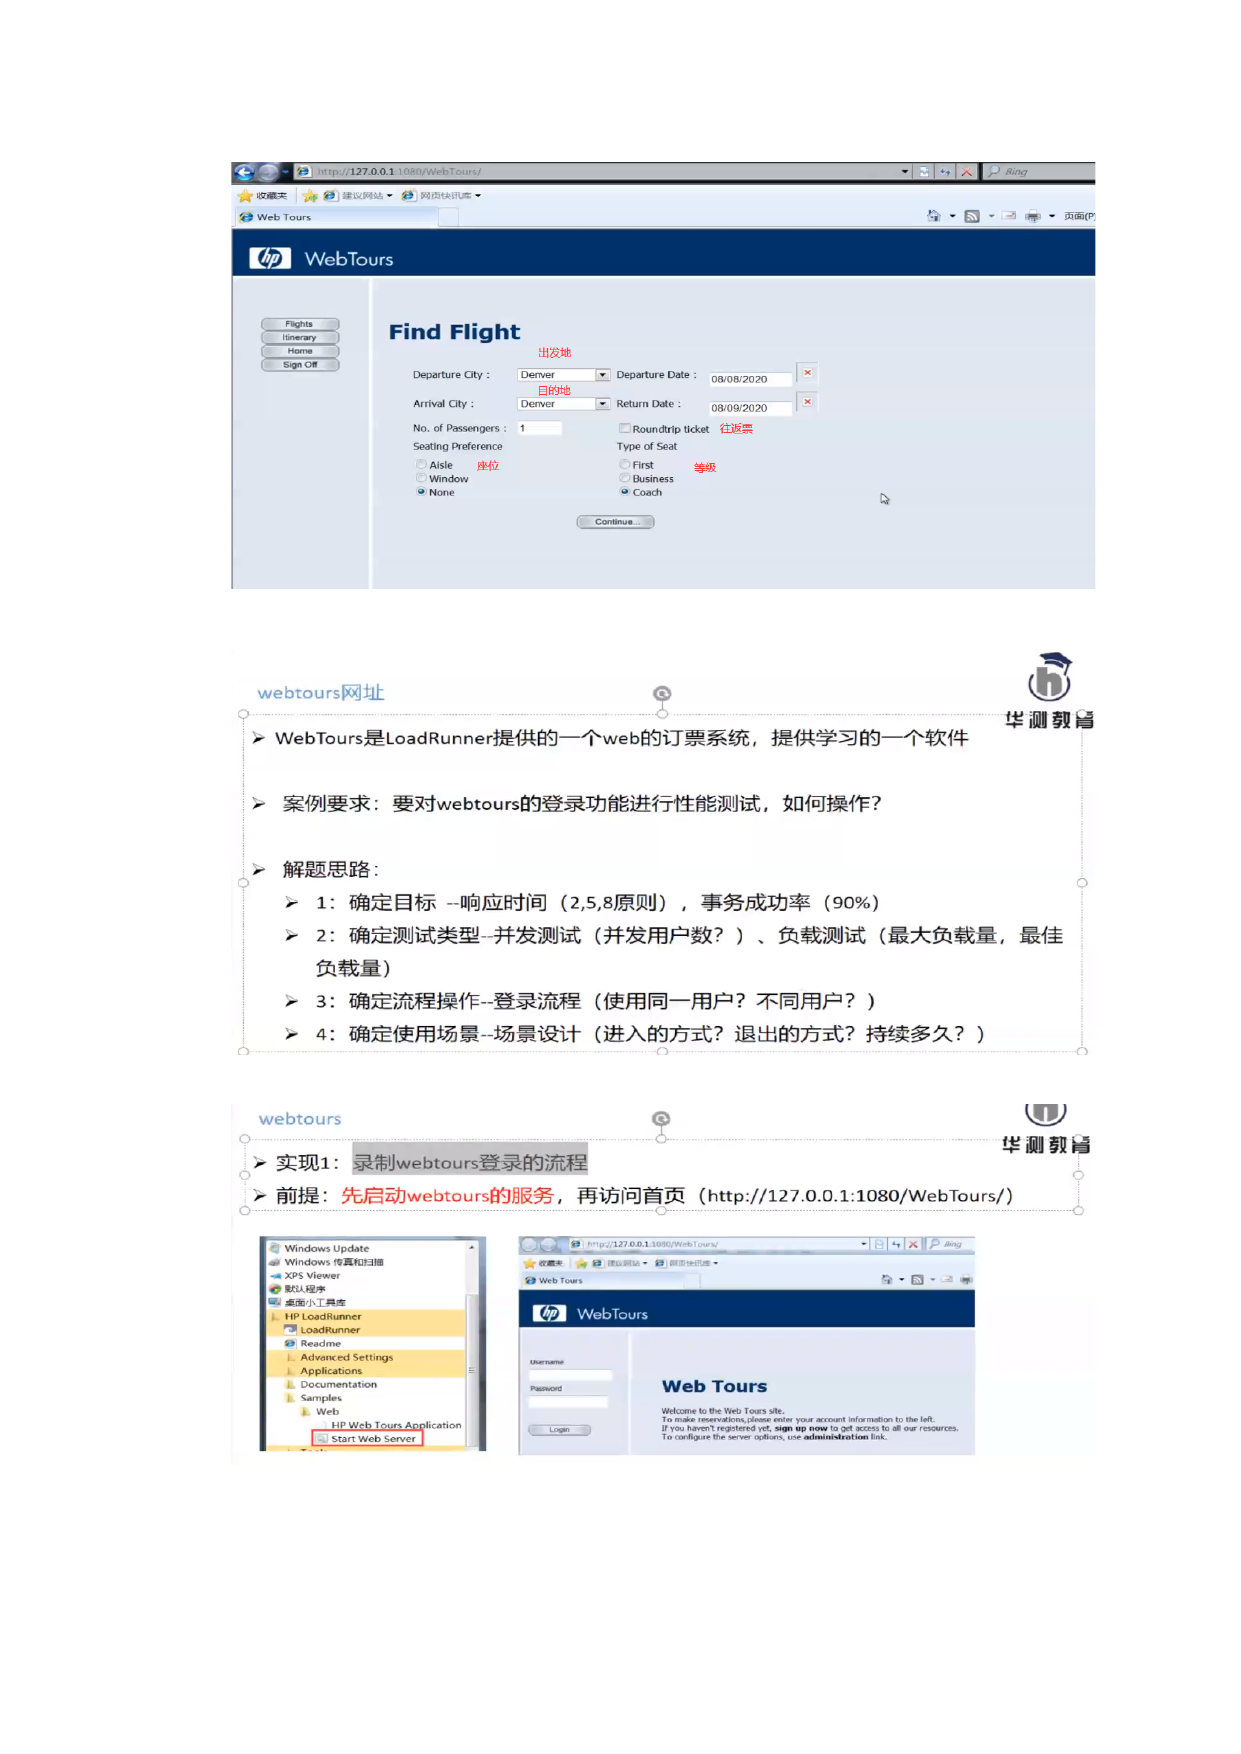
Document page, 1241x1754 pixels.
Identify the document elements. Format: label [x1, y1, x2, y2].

picture [231, 1104, 1097, 1465]
picture [231, 649, 1096, 1055]
picture [231, 162, 1096, 589]
